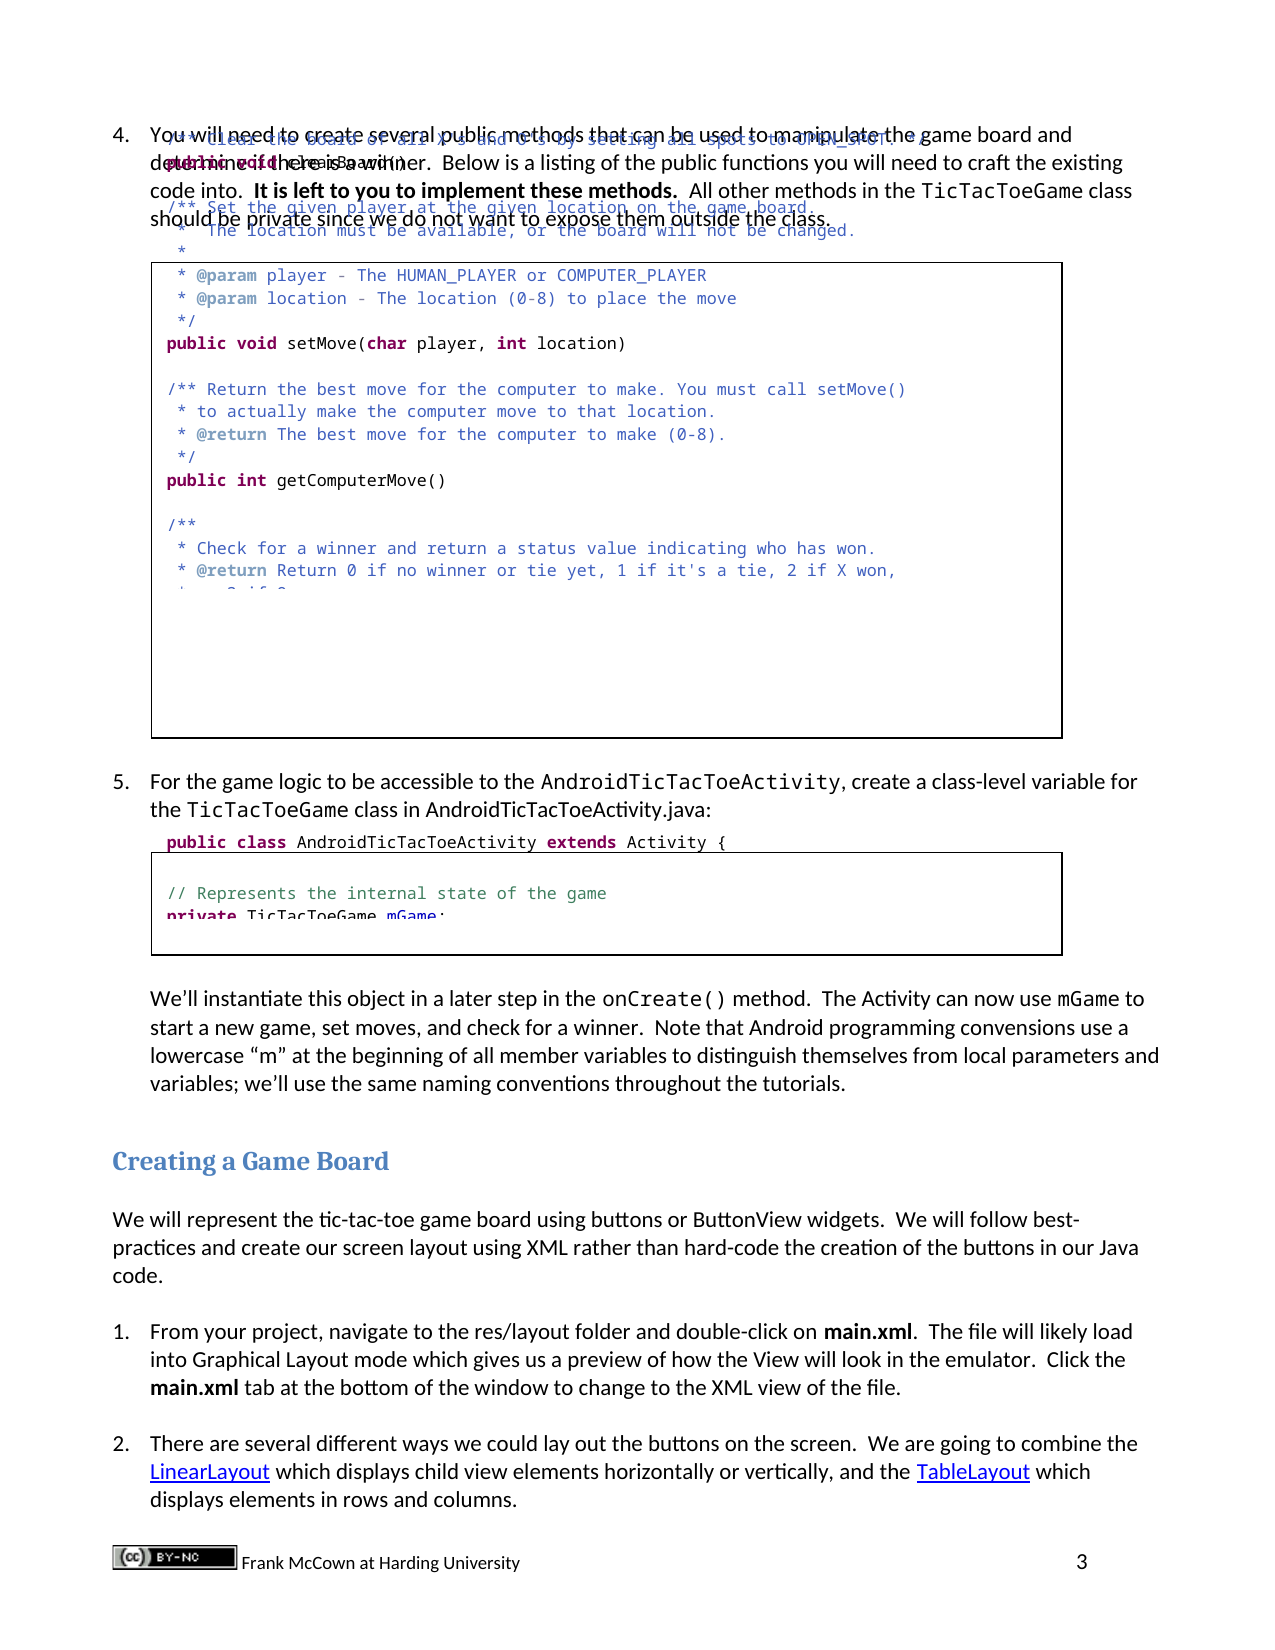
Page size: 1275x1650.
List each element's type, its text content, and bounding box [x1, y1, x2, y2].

list From your project, navigate to the res/layout folder and double-click on main.xml. The file will likely load into Graphical Layout mode which gives us a preview of how the View will look in the emulator. Click the main.xml tab at the bottom of the window to change to the XML view of the file. [112, 1317, 1162, 1401]
picture [112, 1545, 238, 1570]
list You will need to create several public methods that can be used to manipulate the game board and determine if there is a winner. Below is a listing of the public functions you will need to craft the existing code into. It is left to you to implement these methods. All other methods in the TicTacToeGame class should be private since we do not want to expose them outside the class. [112, 120, 1162, 767]
list There are several different ways we could lay out the buttons on the screen. We are going to combine the LinearLayout which displays child view elements horizontally or vertically, and the TableLayout which displays elements in rows and columns. [112, 1429, 1162, 1513]
subtitle Creating a Game Board [112, 1146, 1162, 1177]
list For the game logic to be accessible to the AndroidTicTacToeActivity, create a class-level variable for the TicTacToeGame class in AndroidTicTacToeActivity.java: [112, 767, 1162, 824]
text We will represent the tic-tac-toe game board using buttons or ButtonView widgets. We will follow best-practices and create our screen layout using XML rather than hard-code the creation of the buttons in our Java code. [112, 1205, 1162, 1289]
list We’ll instantiate this object in a later step in the onCreate() method. The Activity can now use mGame to start a new game, set moves, and check for a winner. Note that Android programming convensions use a lowercase “m” at the beginning of all member variables to distinguish themselves from local parameters and variables; we’ll use the same naming conventions throughout the tutorials. [150, 824, 1162, 1097]
